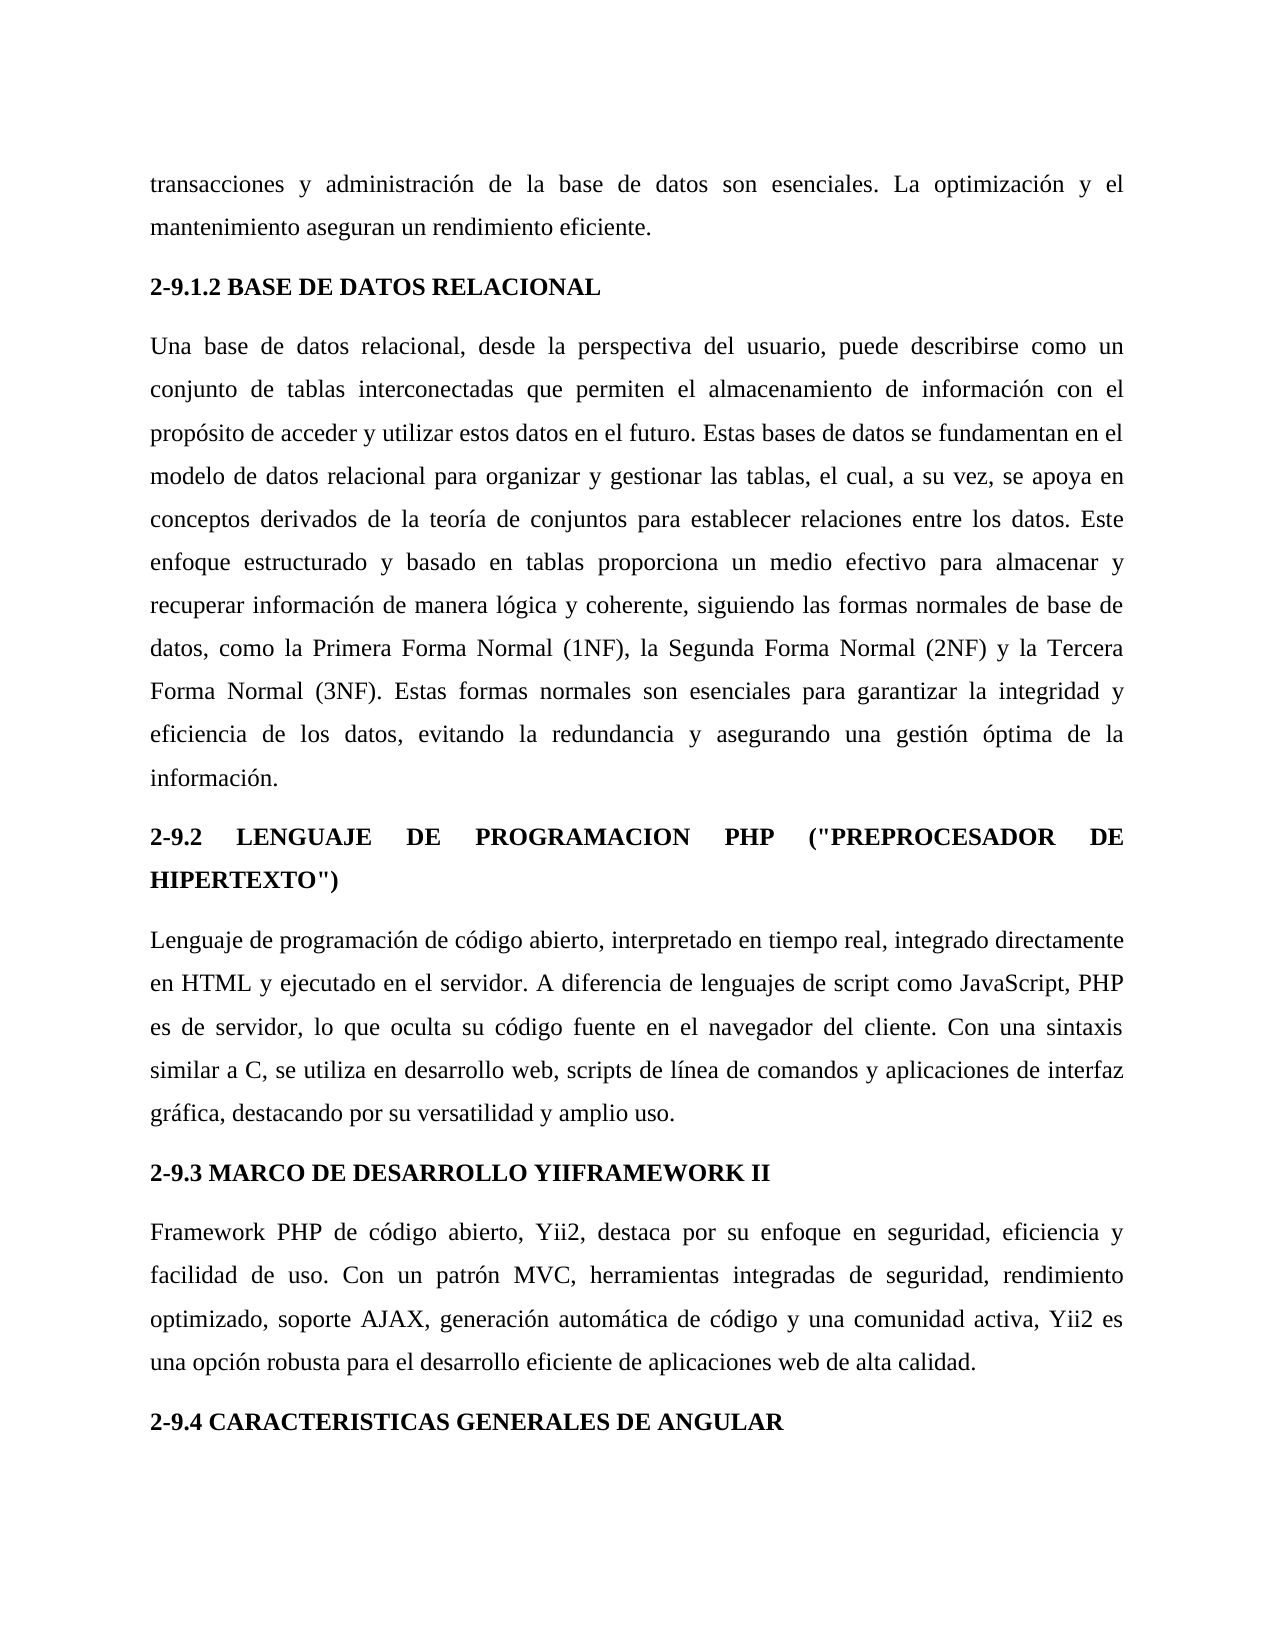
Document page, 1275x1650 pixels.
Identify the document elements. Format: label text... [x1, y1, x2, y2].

text 2-9.1.2 BASE DE DATOS RELACIONAL [150, 272, 1125, 300]
text 2-9.2 LENGUAJE DE PROGRAMACION PHP ("PREPROCESADOR DE HIPERTEXTO") [150, 822, 1125, 894]
text Lenguaje de programación de código abierto, interpretado en tiempo real, integrado directamente en HTML y ejecutado en el servidor. A diferencia de lenguajes de script como JavaScript, PHP es de servidor, lo que oculta su código fuente en el navegador del cliente. Con una sintaxis similar a C, se utiliza en desarrollo web, scripts de línea de comandos y aplicaciones de interfaz gráfica, destacando por su versatilidad y amplio uso. [150, 925, 1125, 1127]
text Framework PHP de código abierto, Yii2, destaca por su enfoque en seguridad, eficiencia y facilidad de uso. Con un patrón MVC, herramientas integradas de seguridad, rendimiento optimizado, soporte AJAX, generación automática de código y una comunidad activa, Yii2 es una opción robusta para el desarrollo eficiente de aplicaciones web de alta calidad. [150, 1217, 1125, 1376]
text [150, 169, 1125, 241]
text 2-9.3 MARCO DE DESARROLLO YIIFRAMEWORK II [150, 1158, 1125, 1186]
text Una base de datos relacional, desde la perspectiva del usuario, puede describirse como un conjunto de tablas interconectadas que permiten el almacenamiento de información con el propósito de acceder y utilizar estos datos en el futuro. Estas bases de datos se fundamentan en el modelo de datos relacional para organizar y gestionar las tablas, el cual, a su vez, se apoya en conceptos derivados de la teoría de conjuntos para establecer relaciones entre los datos. Este enfoque estructurado y basado en tablas proporciona un medio efectivo para almacenar y recuperar información de manera lógica y coherente, siguiendo las formas normales de base de datos, como la Primera Forma Normal (1NF), la Segunda Forma Normal (2NF) y la Tercera Forma Normal (3NF). Estas formas normales son esenciales para garantizar la integridad y eficiencia de los datos, evitando la redundancia y asegurando una gestión óptima de la información. [150, 331, 1125, 791]
text 2-9.4 CARACTERISTICAS GENERALES DE ANGULAR [150, 1407, 1125, 1435]
